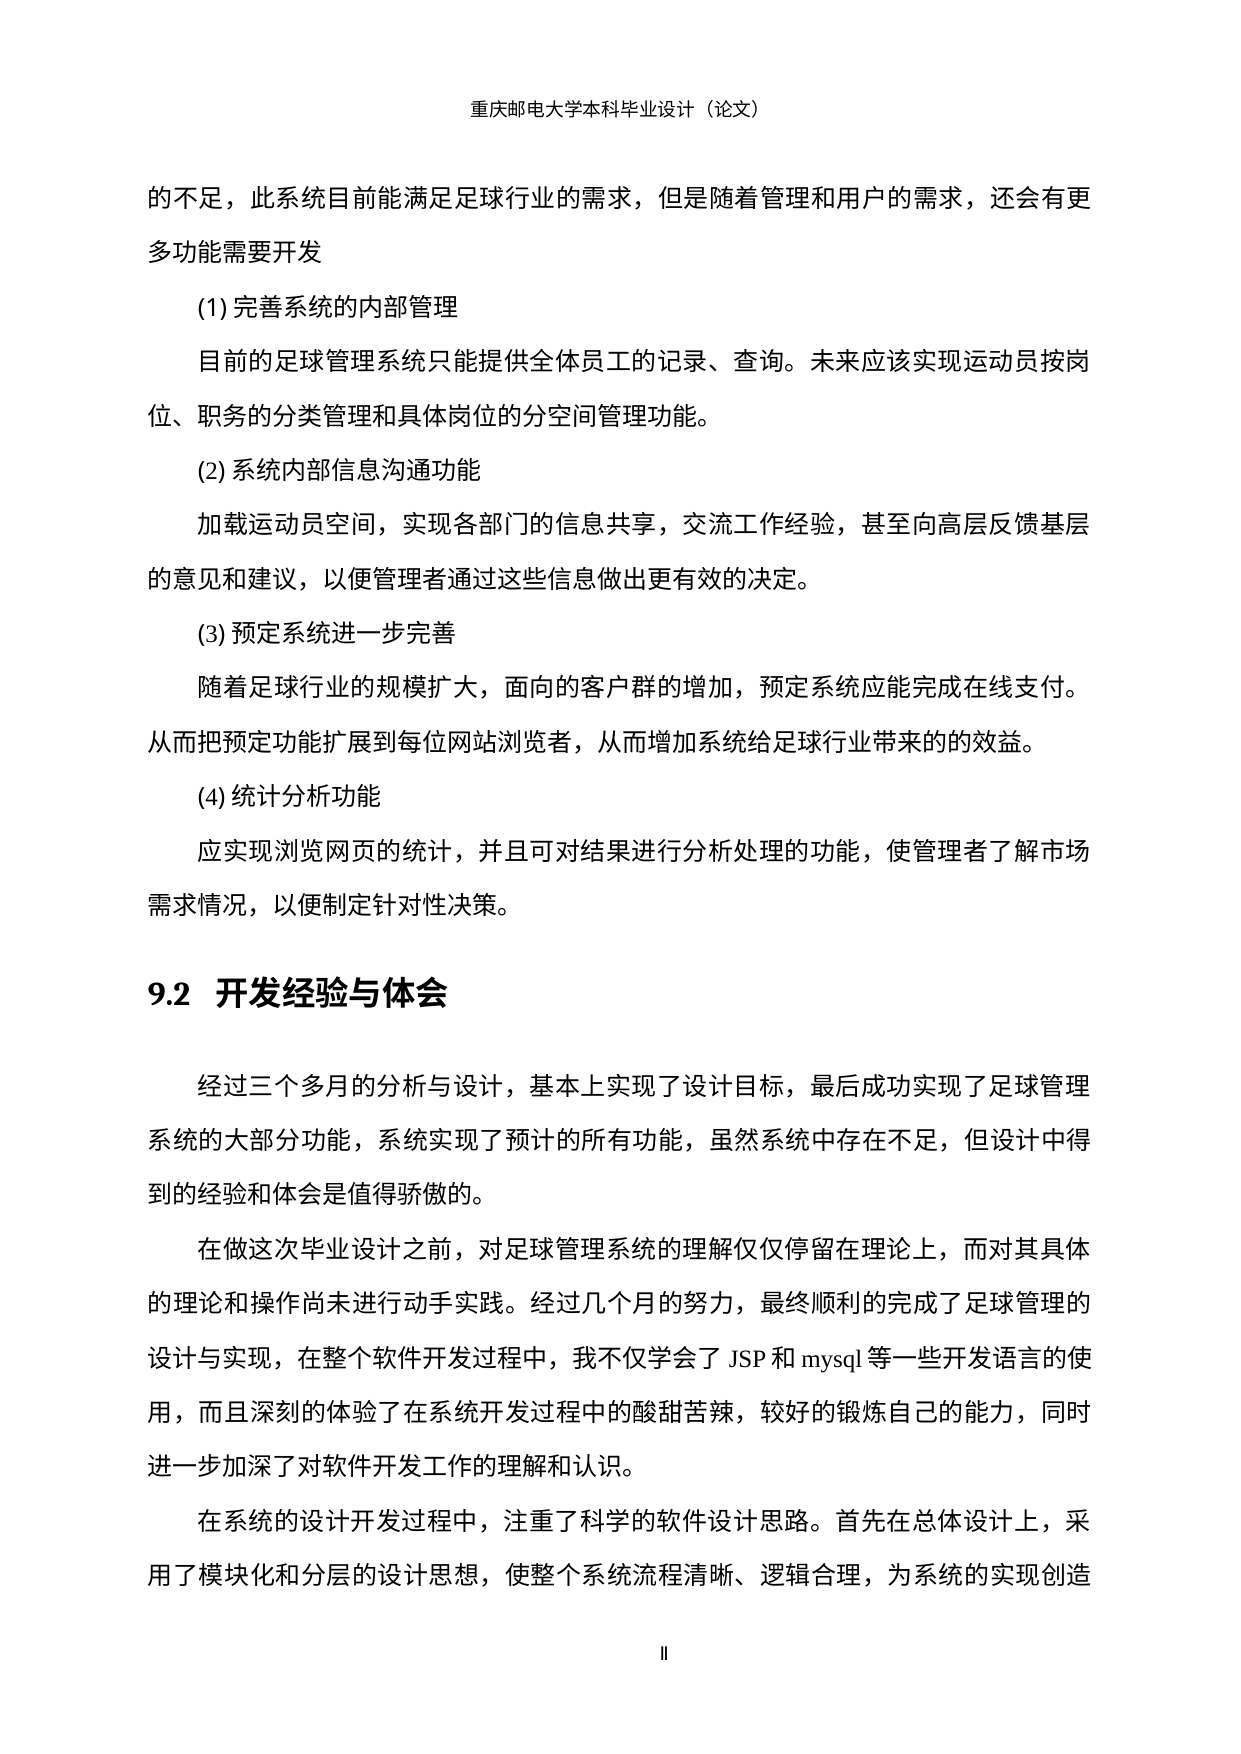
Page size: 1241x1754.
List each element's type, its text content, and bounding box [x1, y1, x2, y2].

text 经过三个多月的分析与设计，基本上实现了设计目标，最后成功实现了足球管理系统的大部分功能，系统实现了预计的所有功能，虽然系统中存在不足，但设计中得到的经验和体会是值得骄傲的。 [148, 1066, 1092, 1211]
subtitle 开发经验与体会 [148, 967, 1092, 1015]
text 应实现浏览网页的统计，并且可对结果进行分析处理的功能，使管理者了解市场需求情况，以便制定针对性决策。 [148, 831, 1092, 922]
text (2) 系统内部信息沟通功能 [148, 450, 1092, 487]
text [148, 178, 1092, 269]
text (1) 完善系统的内部管理 [148, 287, 1092, 323]
text 在做这次毕业设计之前，对足球管理系统的理解仅仅停留在理论上，而对其具体的理论和操作尚未进行动手实践。经过几个月的努力，最终顺利的完成了足球管理的设计与实现，在整个软件开发过程中，我不仅学会了JSP和mysql等一些开发语言的使用，而且深刻的体验了在系统开发过程中的酸甜苦辣，较好的锻炼自己的能力，同时进一步加深了对软件开发工作的理解和认识。 [148, 1229, 1092, 1483]
text 目前的足球管理系统只能提供全体员工的记录、查询。未来应该实现运动员按岗位、职务的分类管理和具体岗位的分空间管理功能。 [148, 342, 1092, 432]
text 加载运动员空间，实现各部门的信息共享，交流工作经验，甚至向高层反馈基层的意见和建议，以便管理者通过这些信息做出更有效的决定。 [148, 505, 1092, 595]
text (3) 预定系统进一步完善 [148, 613, 1092, 650]
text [148, 1501, 1092, 1592]
text 随着足球行业的规模扩大，面向的客户群的增加，预定系统应能完成在线支付。从而把预定功能扩展到每位网站浏览者，从而增加系统给足球行业带来的的效益。 [148, 668, 1092, 758]
text (4) 统计分析功能 [148, 777, 1092, 813]
